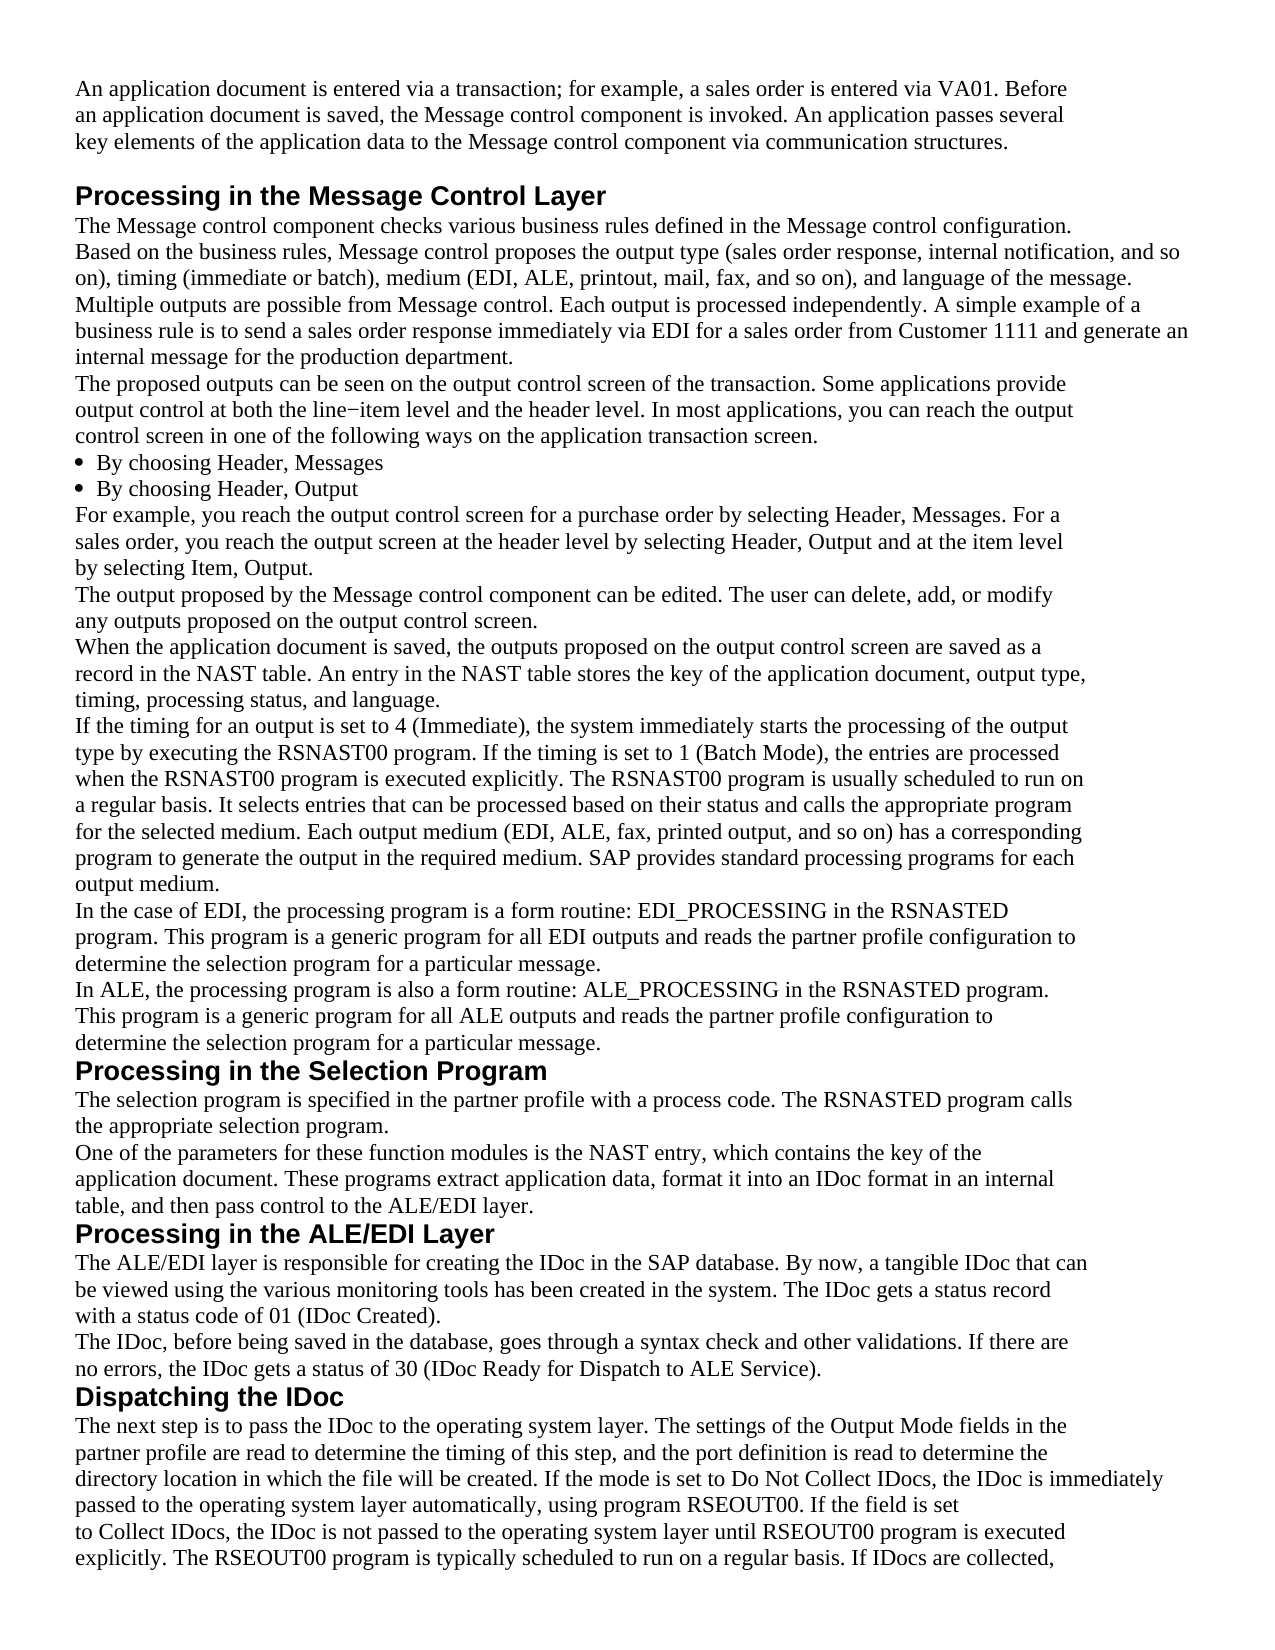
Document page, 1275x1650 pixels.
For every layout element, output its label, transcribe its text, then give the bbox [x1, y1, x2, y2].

text Multiple outputs are possible from Message control. Each output is processed independently. A simple example of a business rule is to send a sales order response immediately via EDI for a sales order from Customer 1111 and generate an internal message for the production department. [75, 291, 1200, 370]
text Processing in the Selection Program [75, 1055, 1200, 1086]
text This program is a generic program for all ALE outputs and reads the partner profile configuration to [75, 1002, 1200, 1029]
text directory location in which the file will be created. If the mode is set to Do Not Collect IDocs, the IDoc is immediately passed to the operating system layer automatically, using program RSEOUT00. If the field is set [75, 1465, 1200, 1518]
text Based on the business rules, Message control proposes the output type (sales order response, internal notification, and so on), timing (immediate or batch), medium (EDI, ALE, printout, mail, fax, and so on), and language of the message. [75, 238, 1200, 291]
text output medium. [75, 871, 1200, 897]
text The Message control component checks various business rules defined in the Message control configuration. [75, 212, 1200, 238]
text to Collect IDocs, the IDoc is not passed to the operating system layer until RSEOUT00 program is executed [75, 1518, 1200, 1544]
text The IDoc, before being saved in the database, goes through a syntax check and other validations. If there are [75, 1328, 1200, 1355]
text be viewed using the various monitoring tools has been created in the system. The IDoc gets a status record [75, 1276, 1200, 1302]
text program to generate the output in the required medium. SAP provides standard processing programs for each [75, 844, 1200, 871]
text with a status code of 01 (IDoc Created). [75, 1302, 1200, 1328]
text determine the selection program for a particular message. [75, 949, 1200, 976]
text for the selected medium. Each output medium (EDI, ALE, fax, printed output, and so on) has a corresponding [75, 818, 1200, 844]
text When the application document is saved, the outputs proposed on the output control screen are saved as a [75, 633, 1200, 660]
text record in the NAST table. An entry in the NAST table stores the key of the application document, output type, [75, 660, 1200, 686]
text One of the parameters for these function modules is the NAST entry, which contains the key of the [75, 1139, 1200, 1165]
text Dispatching the IDoc [75, 1381, 1200, 1412]
text By choosing Header, Messages [75, 449, 1200, 475]
text The next step is to pass the IDoc to the operating system layer. The settings of the Output Mode fields in the [75, 1412, 1200, 1439]
text any outputs proposed on the output control screen. [75, 607, 1200, 633]
text The output proposed by the Message control component can be edited. The user can delete, add, or modify [75, 581, 1200, 607]
text An application document is entered via a transaction; for example, a sales order is entered via VA01. Before [75, 75, 1200, 101]
text sales order, you reach the output screen at the header level by selecting Header, Output and at the item level [75, 528, 1200, 554]
text In ALE, the processing program is also a form routine: ALE_PROCESSING in the RSNASTED program. [75, 976, 1200, 1002]
text The selection program is specified in the partner profile with a process code. The RSNASTED program calls [75, 1086, 1200, 1113]
text The ALE/EDI layer is responsible for creating the IDoc in the SAP database. By now, a tangible IDoc that can [75, 1249, 1200, 1276]
text determine the selection program for a particular message. [75, 1029, 1200, 1055]
text partner profile are read to determine the timing of this step, and the port definition is read to determine the [75, 1439, 1200, 1465]
text In the case of EDI, the processing program is a form routine: EDI_PROCESSING in the RSNASTED [75, 897, 1200, 923]
text type by executing the RSNAST00 program. If the timing is set to 1 (Batch Mode), the entries are processed [75, 739, 1200, 765]
text no errors, the IDoc gets a status of 30 (IDoc Ready for Dispatch to ALE Service). [75, 1355, 1200, 1381]
text If the timing for an output is set to 4 (Immediate), the system immediately starts the processing of the output [75, 712, 1200, 739]
text key elements of the application data to the Message control component via communication structures. [75, 128, 1200, 154]
text table, and then pass control to the ALE/EDI layer. [75, 1192, 1200, 1218]
text timing, processing status, and language. [75, 686, 1200, 712]
text application document. These programs extract application data, format it into an IDoc format in an internal [75, 1165, 1200, 1192]
text an application document is saved, the Message control component is invoked. An application passes several [75, 101, 1200, 128]
text program. This program is a generic program for all EDI outputs and reads the partner profile configuration to [75, 923, 1200, 949]
text by selecting Item, Output. [75, 554, 1200, 581]
text control screen in one of the following ways on the application transaction screen. [75, 422, 1200, 449]
text Processing in the ALE/EDI Layer [75, 1218, 1200, 1249]
text explicitly. The RSEOUT00 program is typically scheduled to run on a regular basis. If IDocs are collected, [75, 1544, 1200, 1570]
text when the RSNAST00 program is executed explicitly. The RSNAST00 program is usually scheduled to run on [75, 765, 1200, 791]
text The proposed outputs can be seen on the output control screen of the transaction. Some applications provide [75, 370, 1200, 396]
text output control at both the line−item level and the header level. In most applications, you can reach the output [75, 396, 1200, 422]
text By choosing Header, Output [75, 475, 1200, 502]
text a regular basis. It selects entries that can be processed based on their status and calls the appropriate program [75, 791, 1200, 818]
text For example, you reach the output control screen for a purchase order by selecting Header, Messages. For a [75, 502, 1200, 528]
text Processing in the Message Control Layer [75, 180, 1200, 212]
text the appropriate selection program. [75, 1113, 1200, 1139]
